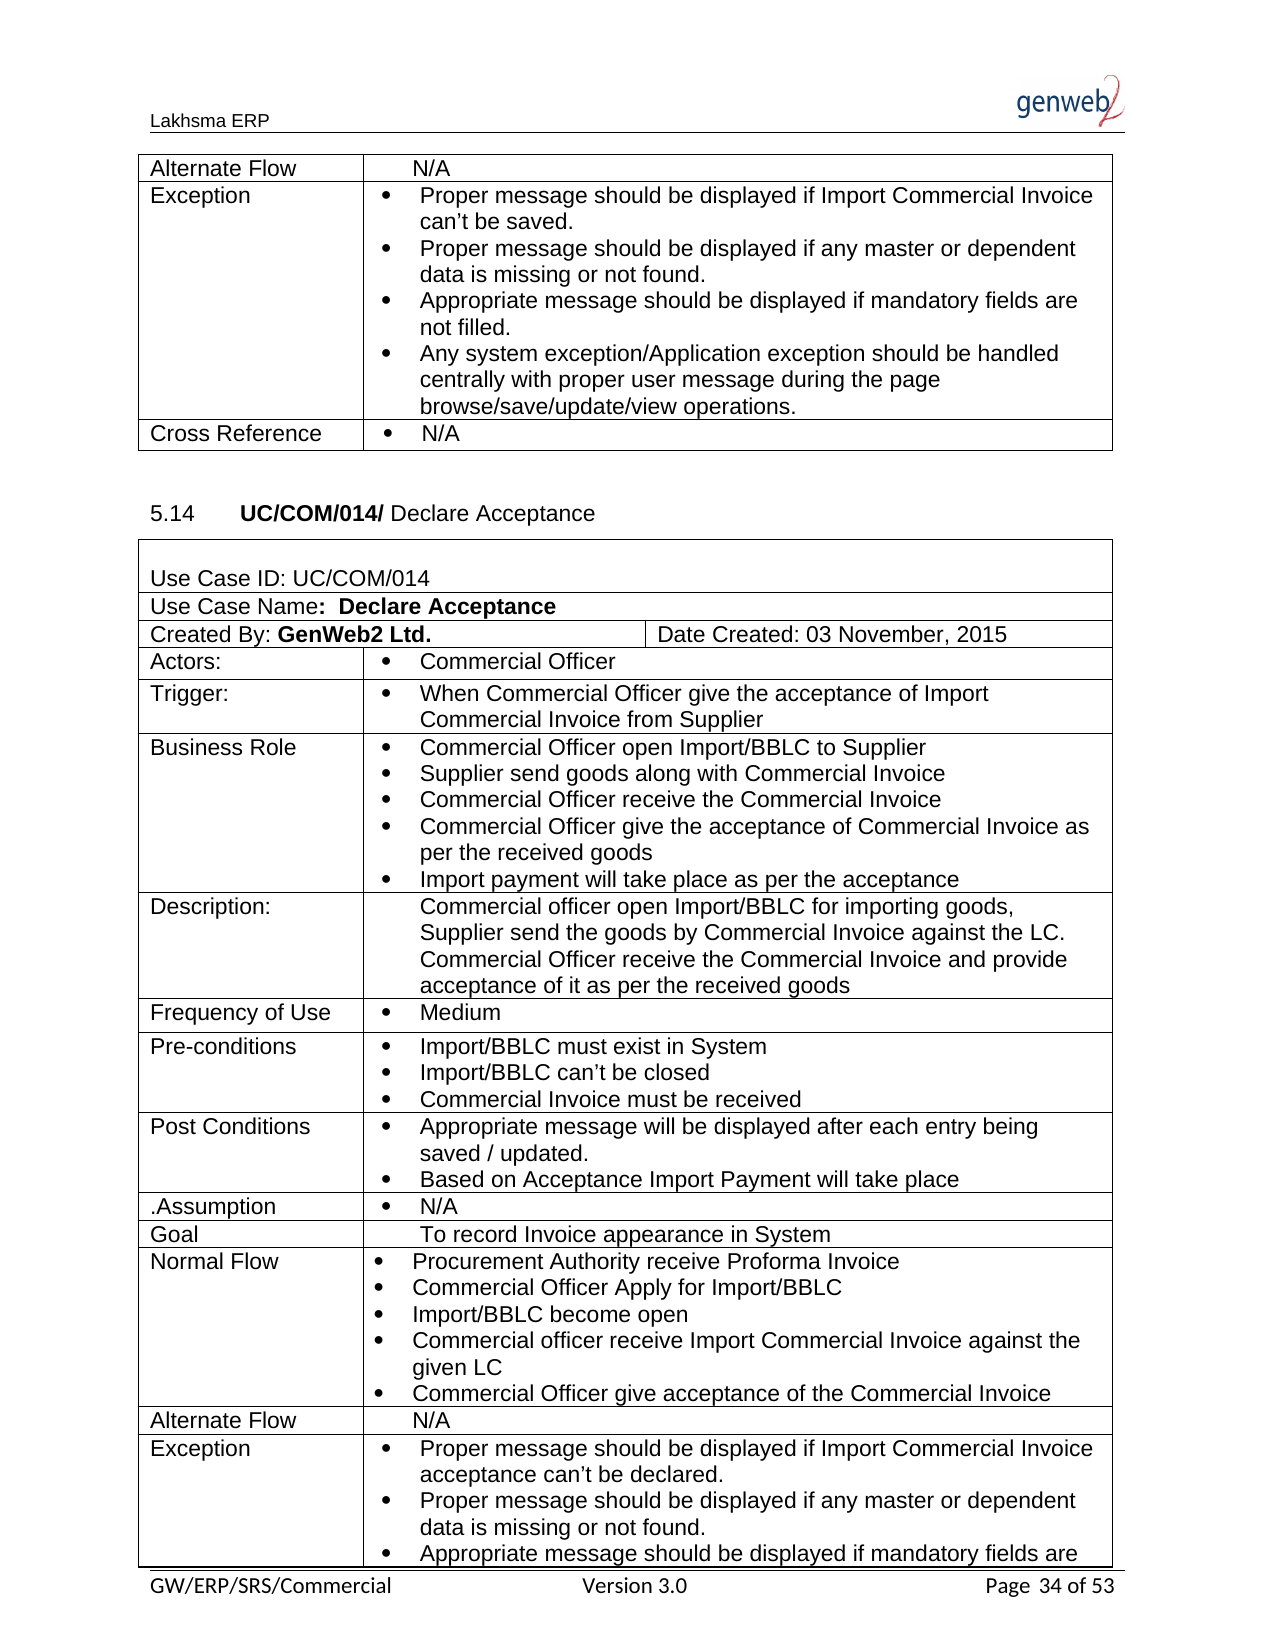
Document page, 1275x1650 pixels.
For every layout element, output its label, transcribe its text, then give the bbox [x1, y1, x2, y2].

table_cell Alternate Flow [139, 155, 363, 181]
table_cell Trigger: [139, 680, 363, 733]
table_cell Goal [139, 1221, 363, 1247]
table_cell N/A [364, 1193, 1112, 1219]
table_cell Date Created: 03 November, 2015 [646, 621, 1112, 647]
table_cell Business Role [139, 734, 363, 892]
table_cell Exception [139, 1435, 363, 1566]
table_header Use Case ID: UC/COM/014 [139, 540, 1112, 592]
table_cell N/A [364, 420, 1112, 450]
picture [1017, 75, 1125, 128]
table_cell Normal Flow [139, 1248, 363, 1406]
table_cell Commercial Officer open Import/BBLC to Supplier Supplier send goods along with Commercial Invoice Commercial Officer receive the Commercial Invoice Commercial Officer give the acceptance of Commercial Invoice as per the received goods Import payment will take place as per the acceptance [364, 734, 1112, 892]
table_cell Procurement Authority receive Proforma Invoice Commercial Officer Apply for Import/BBLC Import/BBLC become open Commercial officer receive Import Commercial Invoice against the given LC Commercial Officer give acceptance of the Commercial Invoice [364, 1248, 1112, 1406]
table_cell N/A [364, 1407, 1112, 1433]
table_cell Frequency of Use [139, 999, 363, 1032]
subtitle UC/COM/014/ Declare Acceptance [150, 500, 1125, 527]
table_cell Cross Reference [139, 420, 363, 450]
table_cell Proper message should be displayed if Import Commercial Invoice can’t be saved. Proper message should be displayed if any master or dependent data is missing or not found. Appropriate message should be displayed if mandatory fields are not filled. Any system exception/Application exception should be handled centrally with proper user message during the page browse/save/update/view operations. [364, 182, 1112, 419]
table_cell To record Invoice appearance in System [364, 1221, 1112, 1247]
table_cell Medium [364, 999, 1112, 1032]
table_cell Import/BBLC must exist in System Import/BBLC can’t be closed Commercial Invoice must be received [364, 1033, 1112, 1112]
table_cell Actors: [139, 648, 363, 679]
table_cell Alternate Flow [139, 1407, 363, 1433]
table_cell Use Case Name: Declare Acceptance [139, 593, 1112, 619]
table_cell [364, 1435, 1112, 1566]
table_cell Description: [139, 893, 363, 998]
table_cell Commercial Officer [364, 648, 1112, 679]
table_cell Exception [139, 182, 363, 419]
table_cell Pre-conditions [139, 1033, 363, 1112]
table_cell Created By: GenWeb2 Ltd. [139, 621, 645, 647]
table_cell When Commercial Officer give the acceptance of Import Commercial Invoice from Supplier [364, 680, 1112, 733]
table_cell .Assumption [139, 1193, 363, 1219]
table_cell Commercial officer open Import/BBLC for importing goods, Supplier send the goods by Commercial Invoice against the LC. Commercial Officer receive the Commercial Invoice and provide acceptance of it as per the received goods [364, 893, 1112, 998]
table_cell Post Conditions [139, 1113, 363, 1192]
table_cell Appropriate message will be displayed after each entry being saved / updated. Based on Acceptance Import Payment will take place [364, 1113, 1112, 1192]
table_cell N/A [364, 155, 1112, 181]
